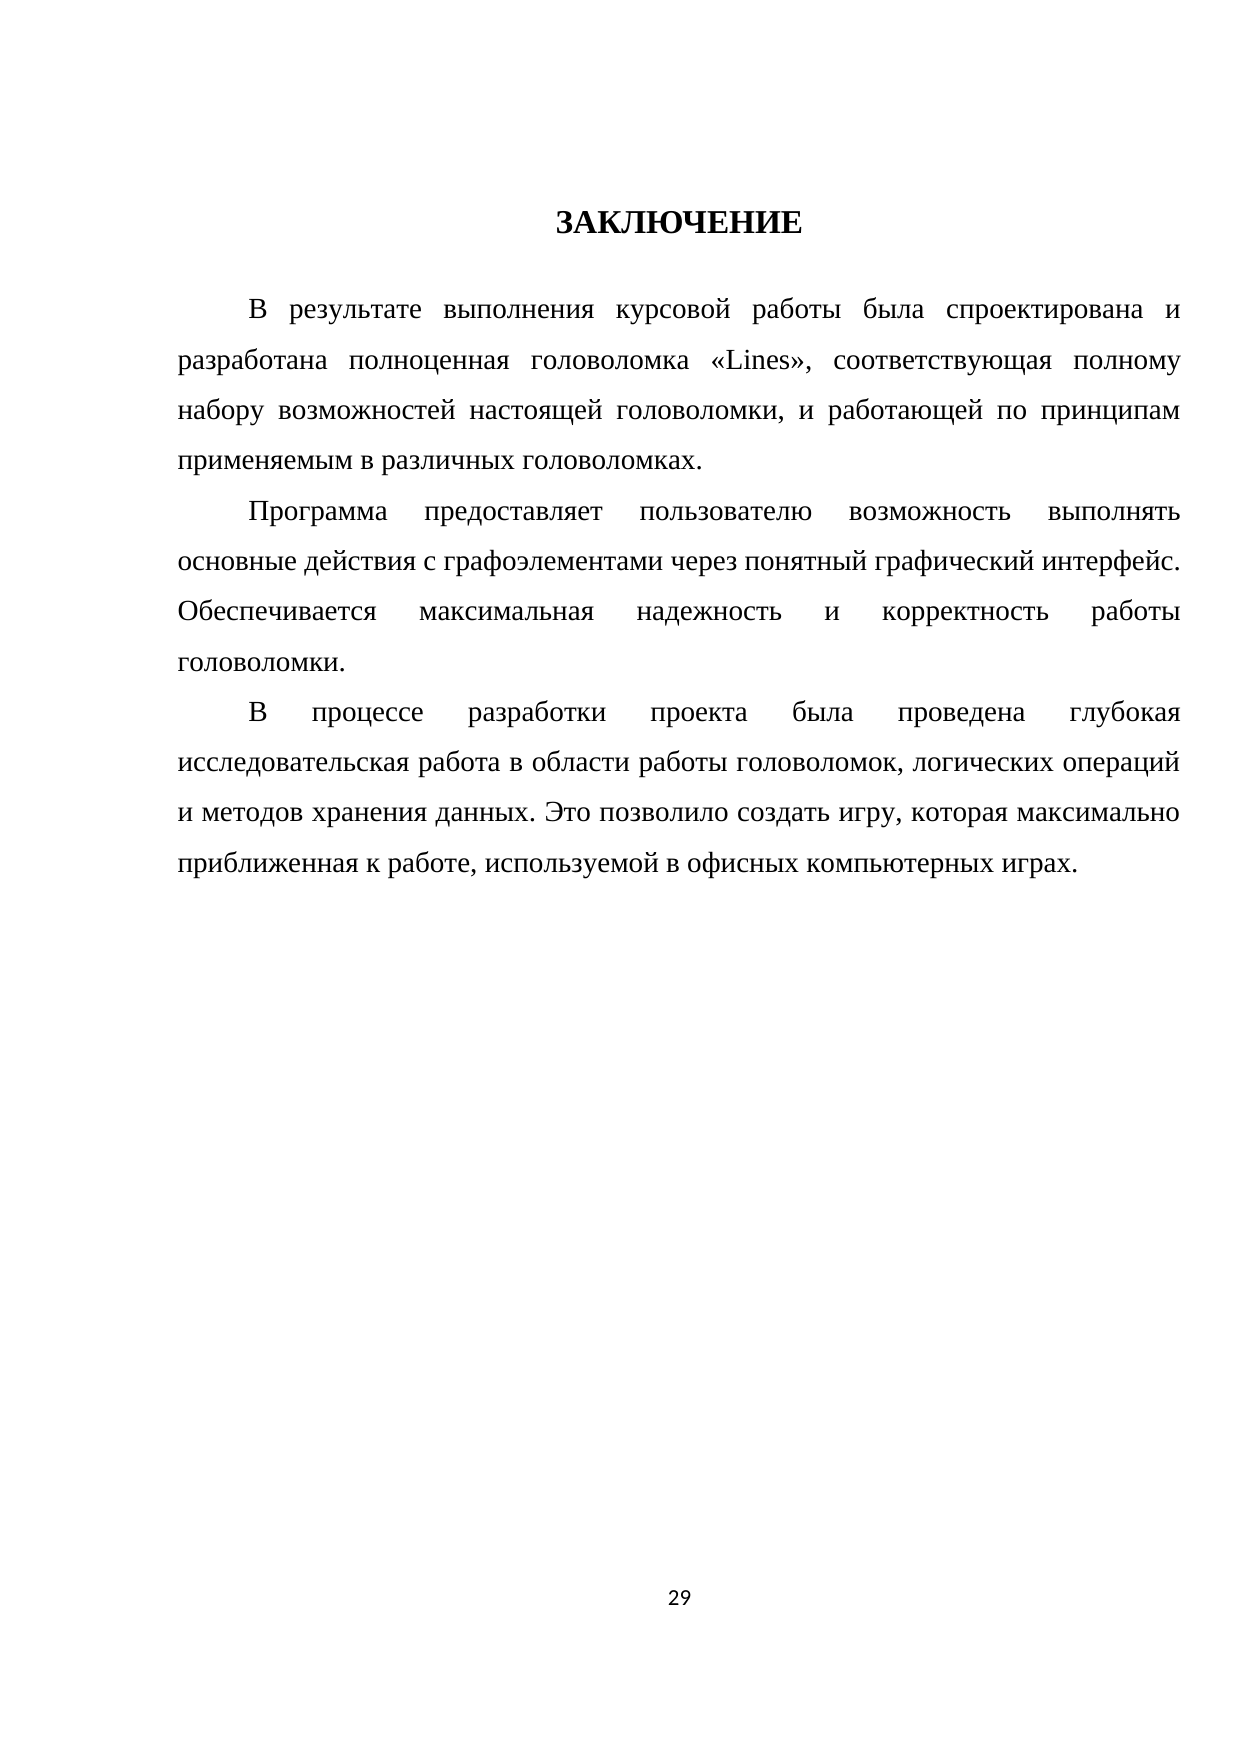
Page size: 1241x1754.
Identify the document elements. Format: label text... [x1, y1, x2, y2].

text ЗАКЛЮЧЕНИЕ [177, 204, 1181, 241]
text В процессе разработки проекта была проведена глубокая исследовательская работа в области работы головоломок, логических операций и методов хранения данных. Это позволило создать игру, которая максимально приближенная к работе, используемой в офисных компьютерных играх. [177, 694, 1181, 878]
text В результате выполнения курсовой работы была спроектирована и разработана полноценная головоломка «Lines», соответствующая полному набору возможностей настоящей головоломки, и работающей по принципам применяемым в различных головоломках. [177, 291, 1181, 476]
text Программа предоставляет пользователю возможность выполнять основные действия с графоэлементами через понятный графический интерфейс. Обеспечивается максимальная надежность и корректность работы головоломки. [177, 493, 1181, 677]
